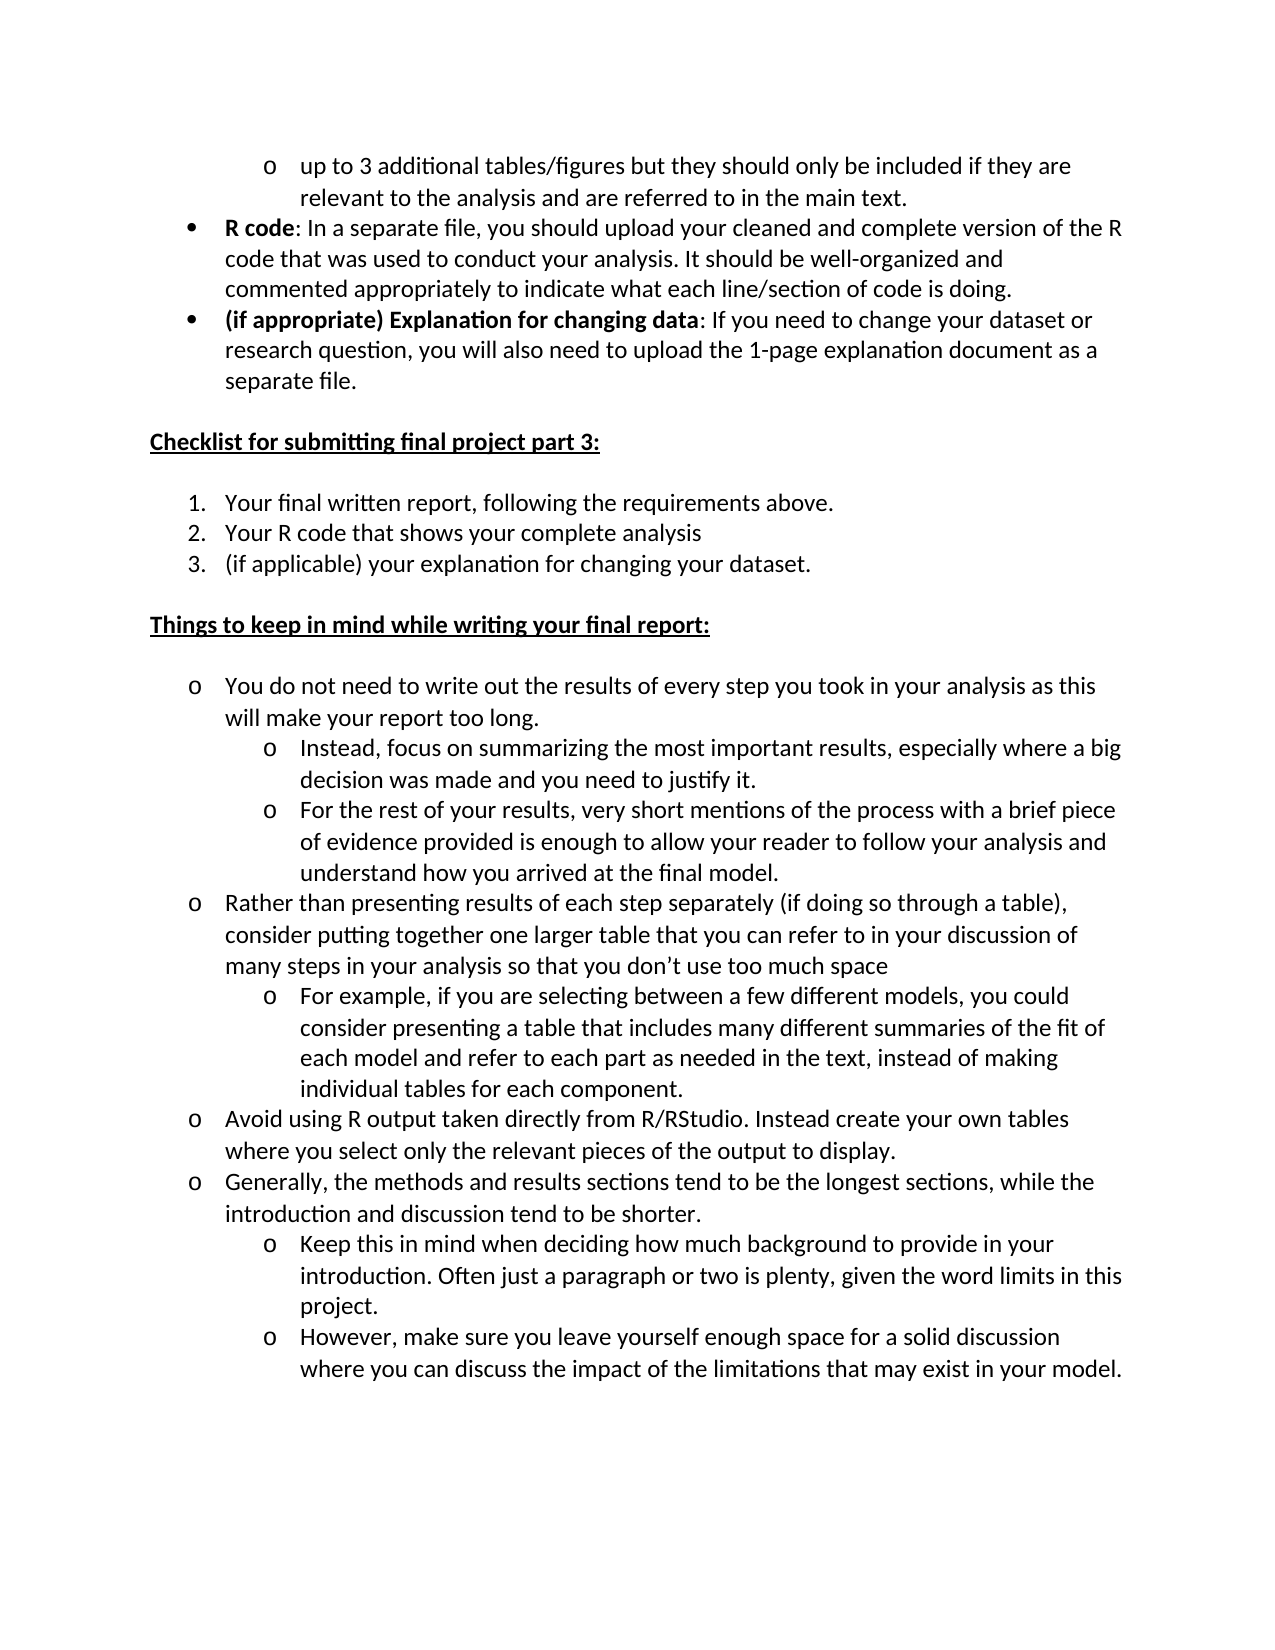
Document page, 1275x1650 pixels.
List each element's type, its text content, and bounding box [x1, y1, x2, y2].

list up to 3 additional tables/figures but they should only be included if they are relevant to the analysis and are referred to in the main text. [262, 150, 1125, 212]
list R code: In a separate file, you should upload your cleaned and complete version of the R code that was used to conduct your analysis. It should be well-organized and commented appropriately to indicate what each line/section of code is doing. [187, 212, 1125, 304]
list For example, if you are selecting between a few different models, you could consider presenting a table that includes many different summaries of the fit of each model and refer to each part as needed in the text, instead of making individual tables for each component. [262, 980, 1125, 1104]
list Your R code that shows your complete analysis [187, 517, 1125, 548]
list Rather than presenting results of each step separately (if doing so through a table), consider putting together one larger table that you can refer to in your discussion of many steps in your analysis so that you don’t use too much space [187, 887, 1125, 980]
list Instead, focus on summarizing the most important results, especially where a big decision was made and you need to justify it. [262, 732, 1125, 795]
text Things to keep in mind while writing your final report: [150, 609, 1125, 639]
list Avoid using R output taken directly from R/RStudio. Instead create your own tables where you select only the relevant pieces of the output to display. [187, 1104, 1125, 1166]
list For the rest of your results, very short mentions of the process with a brief piece of evidence provided is enough to allow your reader to follow your analysis and understand how you arrived at the final model. [262, 795, 1125, 887]
list You do not need to write out the results of every step you took in your analysis as this will make your report too long. [187, 670, 1125, 732]
text Checklist for submitting final project part 3: [150, 426, 1125, 456]
list Your final written report, following the requirements above. [187, 487, 1125, 517]
list (if applicable) your explanation for changing your dataset. [187, 548, 1125, 578]
list However, make sure you leave yourself enough space for a solid discussion where you can discuss the impact of the limitations that may exist in your model. [262, 1321, 1125, 1383]
list Keep this in mind when deciding how much background to provide in your introduction. Often just a paragraph or two is plenty, given the word limits in this project. [262, 1228, 1125, 1321]
list (if appropriate) Explanation for changing data: If you need to change your dataset or research question, you will also need to upload the 1-page explanation document as a separate file. [187, 304, 1125, 395]
list Generally, the methods and results sections tend to be the longest sections, while the introduction and discussion tend to be shorter. [187, 1166, 1125, 1228]
